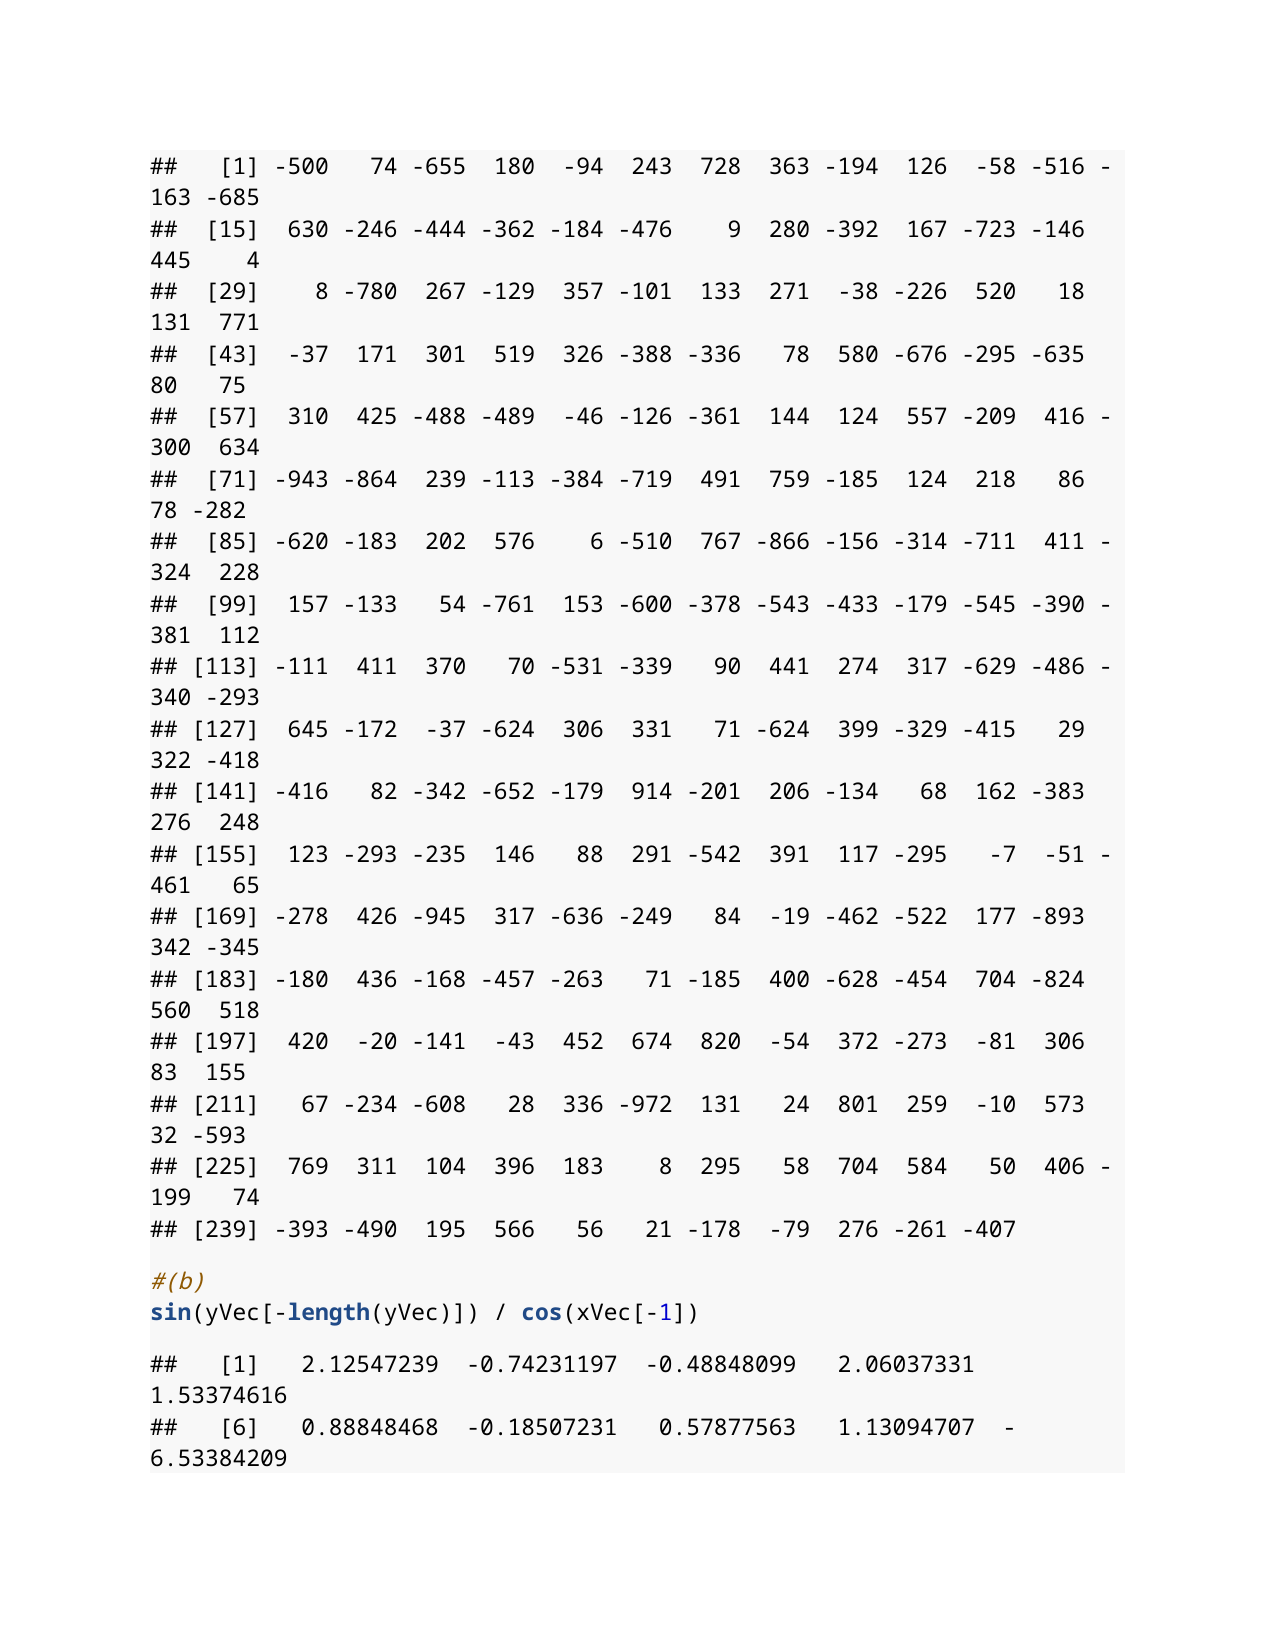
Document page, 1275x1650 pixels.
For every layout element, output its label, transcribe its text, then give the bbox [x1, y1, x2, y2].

text #(b) sin(yVec[-length(yVec)]) / cos(xVec[-1]) [150, 1264, 1125, 1327]
text ## [1] -500 74 -655 180 -94 243 728 363 -194 126 -58 -516 -163 -685 ## [15] 630 -246 -444 -362 -184 -476 9 280 -392 167 -723 -146 445 4 ## [29] 8 -780 267 -129 357 -101 133 271 -38 -226 520 18 131 771 ## [43] -37 171 301 519 326 -388 -336 78 580 -676 -295 -635 80 75 ## [57] 310 425 -488 -489 -46 -126 -361 144 124 557 -209 416 -300 634 ## [71] -943 -864 239 -113 -384 -719 491 759 -185 124 218 86 78 -282 ## [85] -620 -183 202 576 6 -510 767 -866 -156 -314 -711 411 -324 228 ## [99] 157 -133 54 -761 153 -600 -378 -543 -433 -179 -545 -390 -381 112 ## [113] -111 411 370 70 -531 -339 90 441 274 317 -629 -486 -340 -293 ## [127] 645 -172 -37 -624 306 331 71 -624 399 -329 -415 29 322 -418 ## [141] -416 82 -342 -652 -179 914 -201 206 -134 68 162 -383 276 248 ## [155] 123 -293 -235 146 88 291 -542 391 117 -295 -7 -51 -461 65 ## [169] -278 426 -945 317 -636 -249 84 -19 -462 -522 177 -893 342 -345 ## [183] -180 436 -168 -457 -263 71 -185 400 -628 -454 704 -824 560 518 ## [197] 420 -20 -141 -43 452 674 820 -54 372 -273 -81 306 83 155 ## [211] 67 -234 -608 28 336 -972 131 24 801 259 -10 573 32 -593 ## [225] 769 311 104 396 183 8 295 58 704 584 50 406 -199 74 ## [239] -393 -490 195 566 56 21 -178 -79 276 -261 -407 [150, 150, 1125, 1244]
